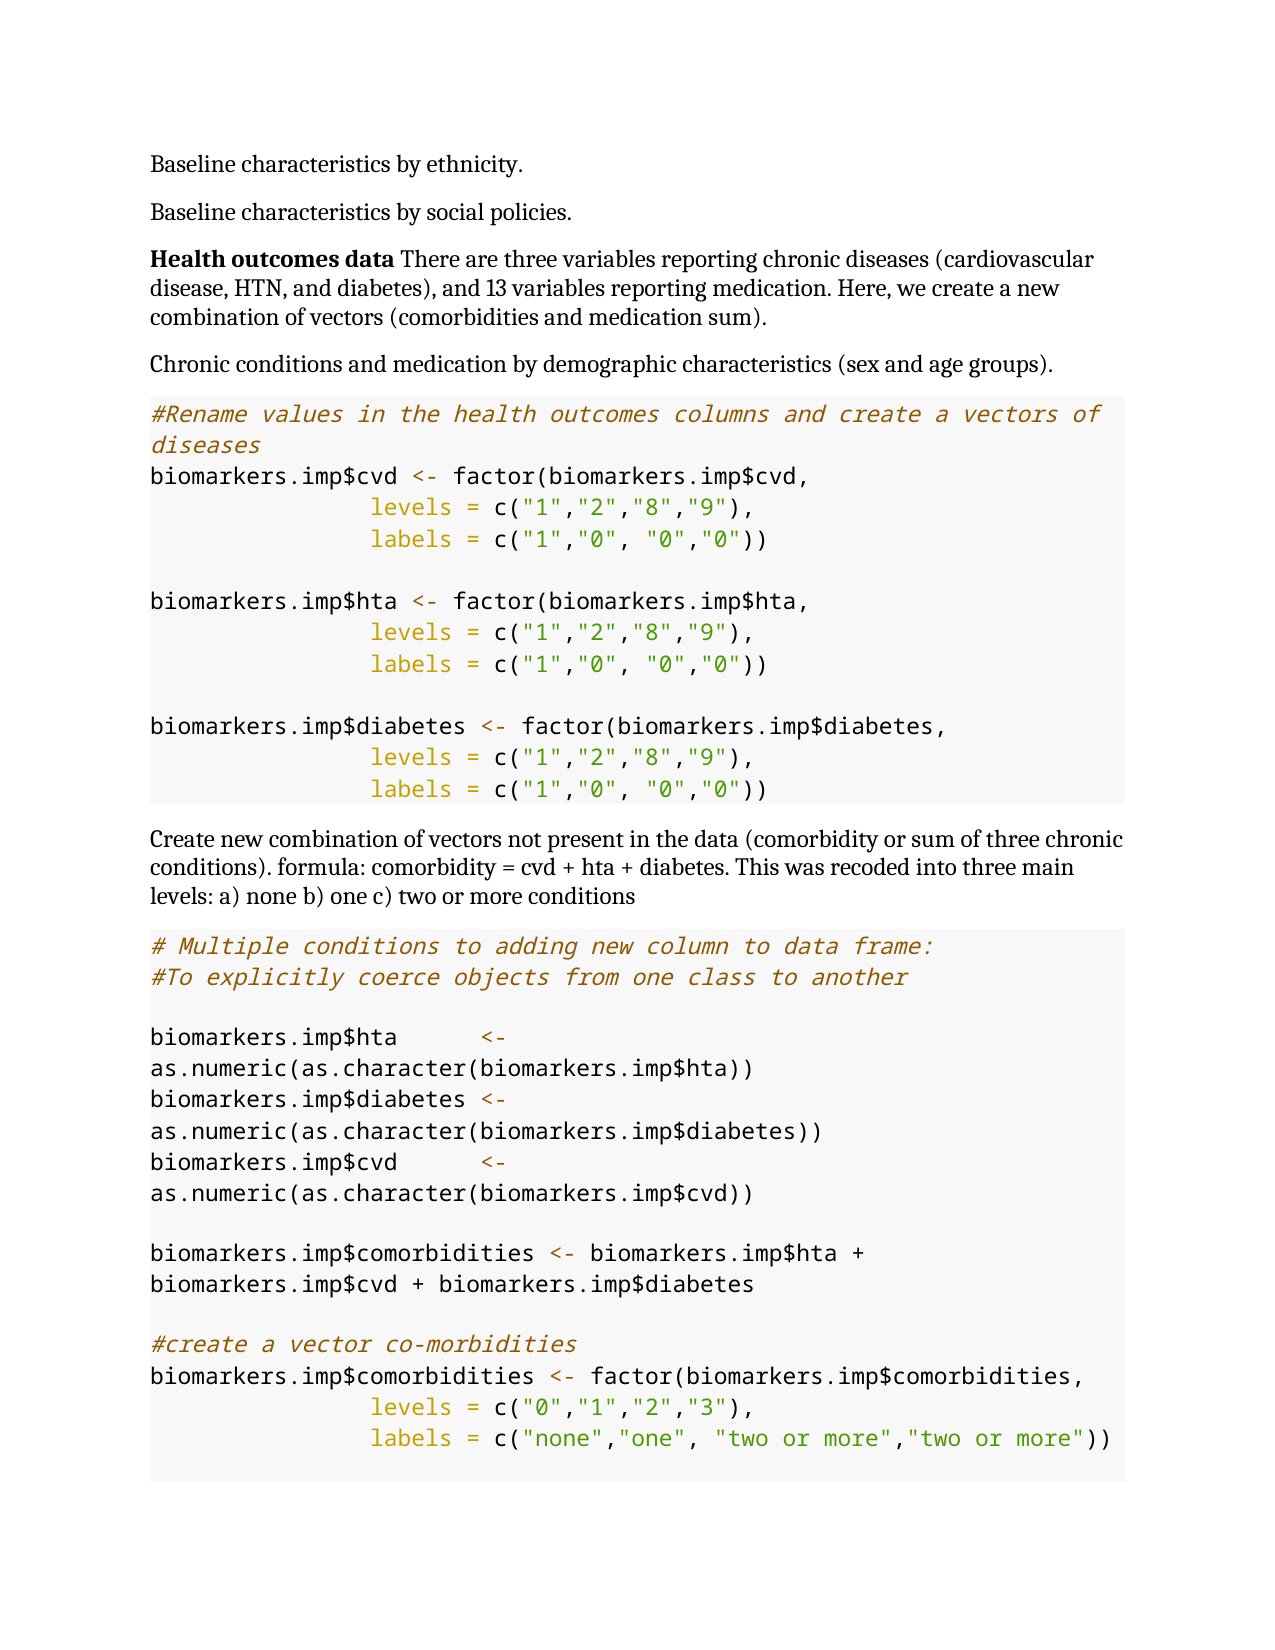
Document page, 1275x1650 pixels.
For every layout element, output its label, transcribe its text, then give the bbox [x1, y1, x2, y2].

text #Rename values in the health outcomes columns and create a vectors of diseases biomarkers.imp$cvd <- factor(biomarkers.imp$cvd, levels = c("1","2","8","9"), labels = c("1","0", "0","0")) biomarkers.imp$hta <- factor(biomarkers.imp$hta, levels = c("1","2","8","9"), labels = c("1","0", "0","0")) biomarkers.imp$diabetes <- factor(biomarkers.imp$diabetes, levels = c("1","2","8","9"), labels = c("1","0", "0","0")) [150, 397, 1125, 804]
text Baseline characteristics by ethnicity. [150, 150, 1125, 179]
text Baseline characteristics by social policies. [150, 197, 1125, 226]
text Health outcomes data There are three variables reporting chronic diseases (cardiovascular disease, HTN, and diabetes), and 13 variables reporting medication. Here, we create a new combination of vectors (comorbidities and medication sum). [150, 245, 1125, 331]
text Create new combination of vectors not present in the data (comorbidity or sum of three chronic conditions). formula: comorbidity = cvd + hta + diabetes. This was recoded into three main levels: a) none b) one c) two or more conditions [150, 824, 1125, 911]
text Chronic conditions and medication by demographic characteristics (sex and age groups). [150, 350, 1125, 379]
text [150, 929, 1125, 1482]
